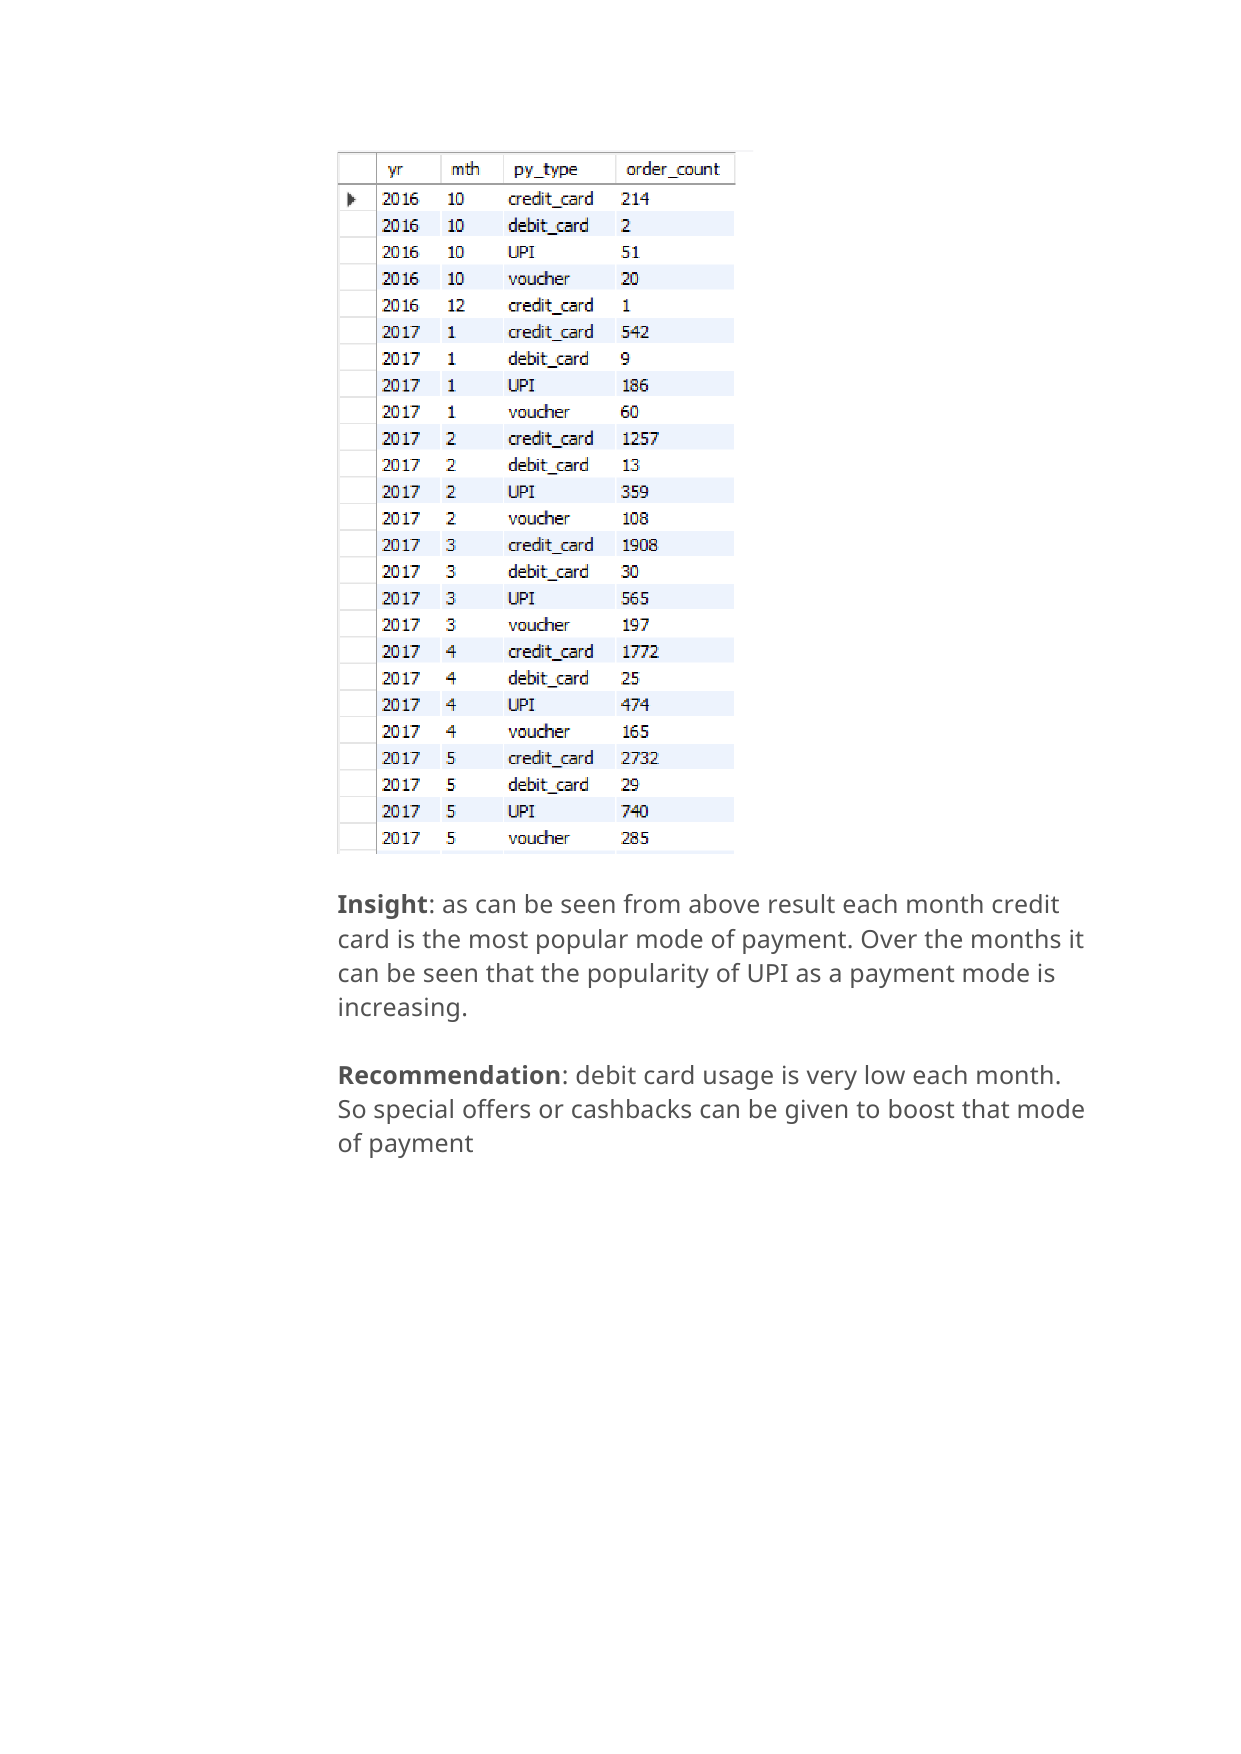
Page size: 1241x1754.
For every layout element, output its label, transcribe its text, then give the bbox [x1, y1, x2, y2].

text Insight: as can be seen from above result each month credit card is the most popular mode of payment. Over the months it can be seen that the popularity of UPI as a payment mode is increasing. [337, 887, 1090, 1023]
picture [337, 150, 754, 854]
text Recommendation: debit card usage is very low each month. So special offers or cashbacks can be given to boost that mode of payment [337, 1057, 1090, 1160]
